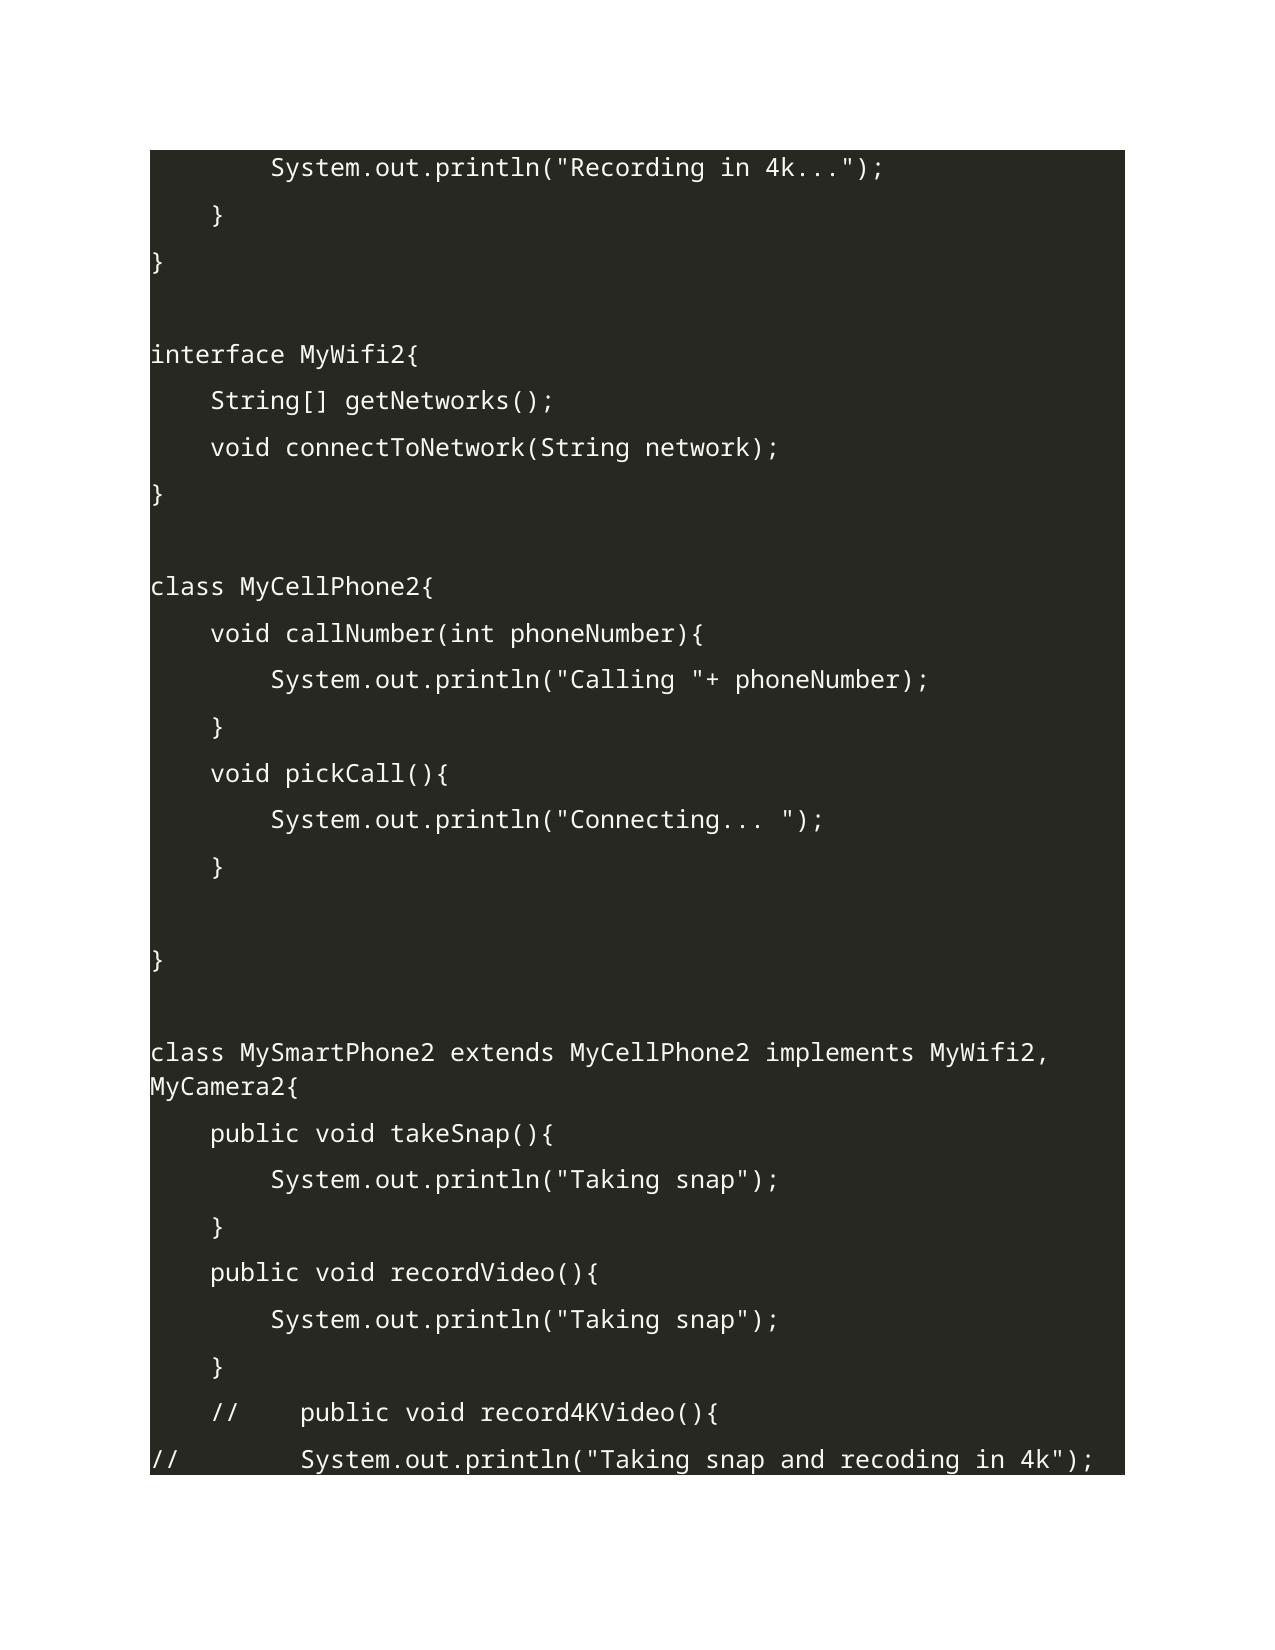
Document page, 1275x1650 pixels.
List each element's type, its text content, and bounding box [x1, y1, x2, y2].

text System.out.println("Connecting... "); [150, 802, 1125, 836]
text } [150, 476, 1125, 510]
text void connectToNetwork(String network); [150, 429, 1125, 463]
text // System.out.println("Taking snap and recoding in 4k"); [150, 1441, 1125, 1475]
text } [150, 243, 1125, 277]
text void pickCall(){ [150, 755, 1125, 789]
text } [150, 942, 1125, 976]
text } [150, 197, 1125, 231]
text System.out.println("Calling "+ phoneNumber); [150, 662, 1125, 696]
text } [150, 848, 1125, 882]
text } [150, 1208, 1125, 1242]
text System.out.println("Taking snap"); [150, 1302, 1125, 1336]
text } [150, 1348, 1125, 1382]
text public void recordVideo(){ [150, 1255, 1125, 1289]
text interface MyWifi2{ [150, 336, 1125, 370]
text void callNumber(int phoneNumber){ [150, 616, 1125, 650]
text // public void record4KVideo(){ [150, 1395, 1125, 1429]
text System.out.println("Recording in 4k..."); [150, 150, 1125, 184]
text public void takeSnap(){ [150, 1115, 1125, 1149]
text } [150, 709, 1125, 743]
text System.out.println("Taking snap"); [150, 1162, 1125, 1196]
text class MySmartPhone2 extends MyCellPhone2 implements MyWifi2, MyCamera2{ [150, 1035, 1125, 1103]
text class MyCellPhone2{ [150, 569, 1125, 603]
text String[] getNetworks(); [150, 383, 1125, 417]
